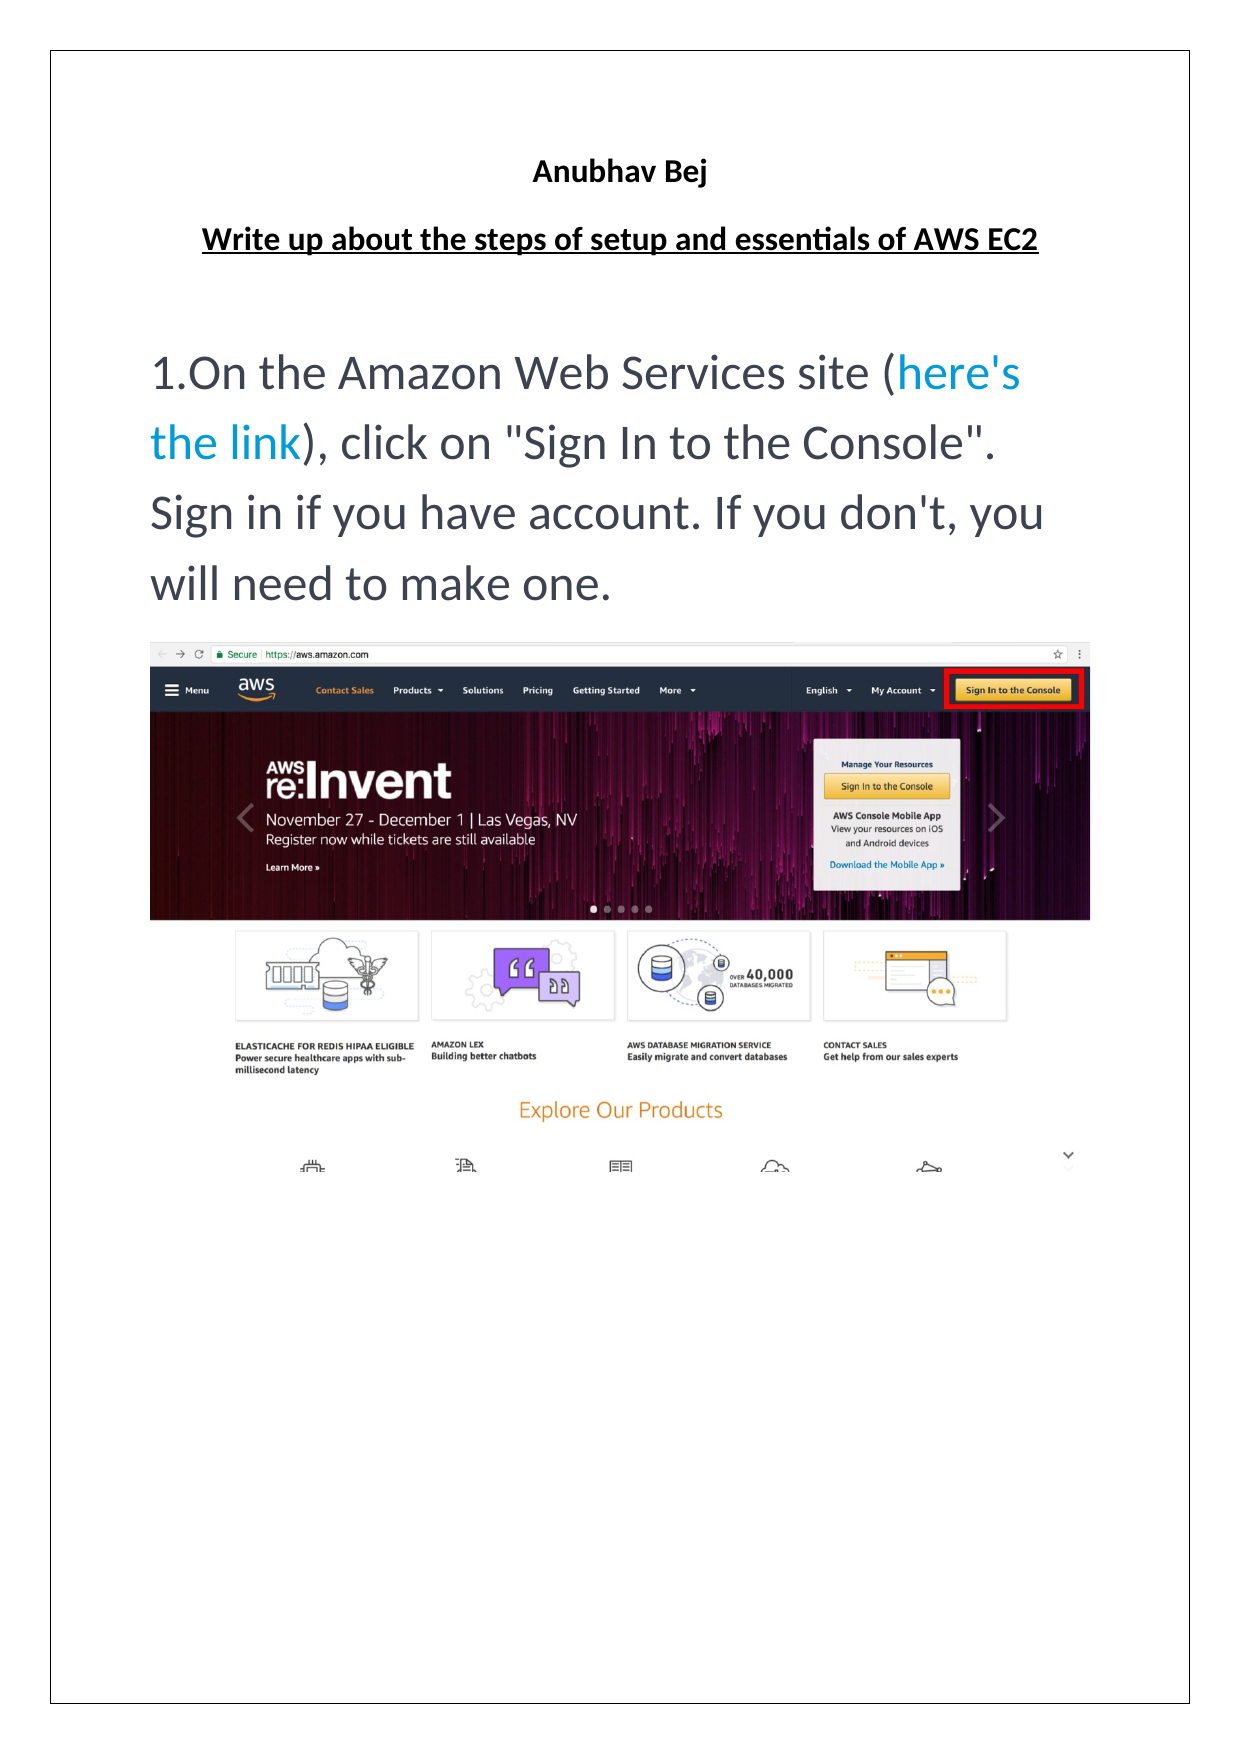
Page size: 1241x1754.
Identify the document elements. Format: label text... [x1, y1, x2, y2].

picture [150, 642, 1091, 1172]
text 1.On the Amazon Web Services site (here's the link), click on "Sign In to the Console". Sign in if you have account. If you don't, you will need to make one. [150, 341, 1090, 612]
text Write up about the steps of setup and essentials of AWS EC2 [150, 218, 1090, 258]
text Anubhav Bej [150, 150, 1090, 191]
